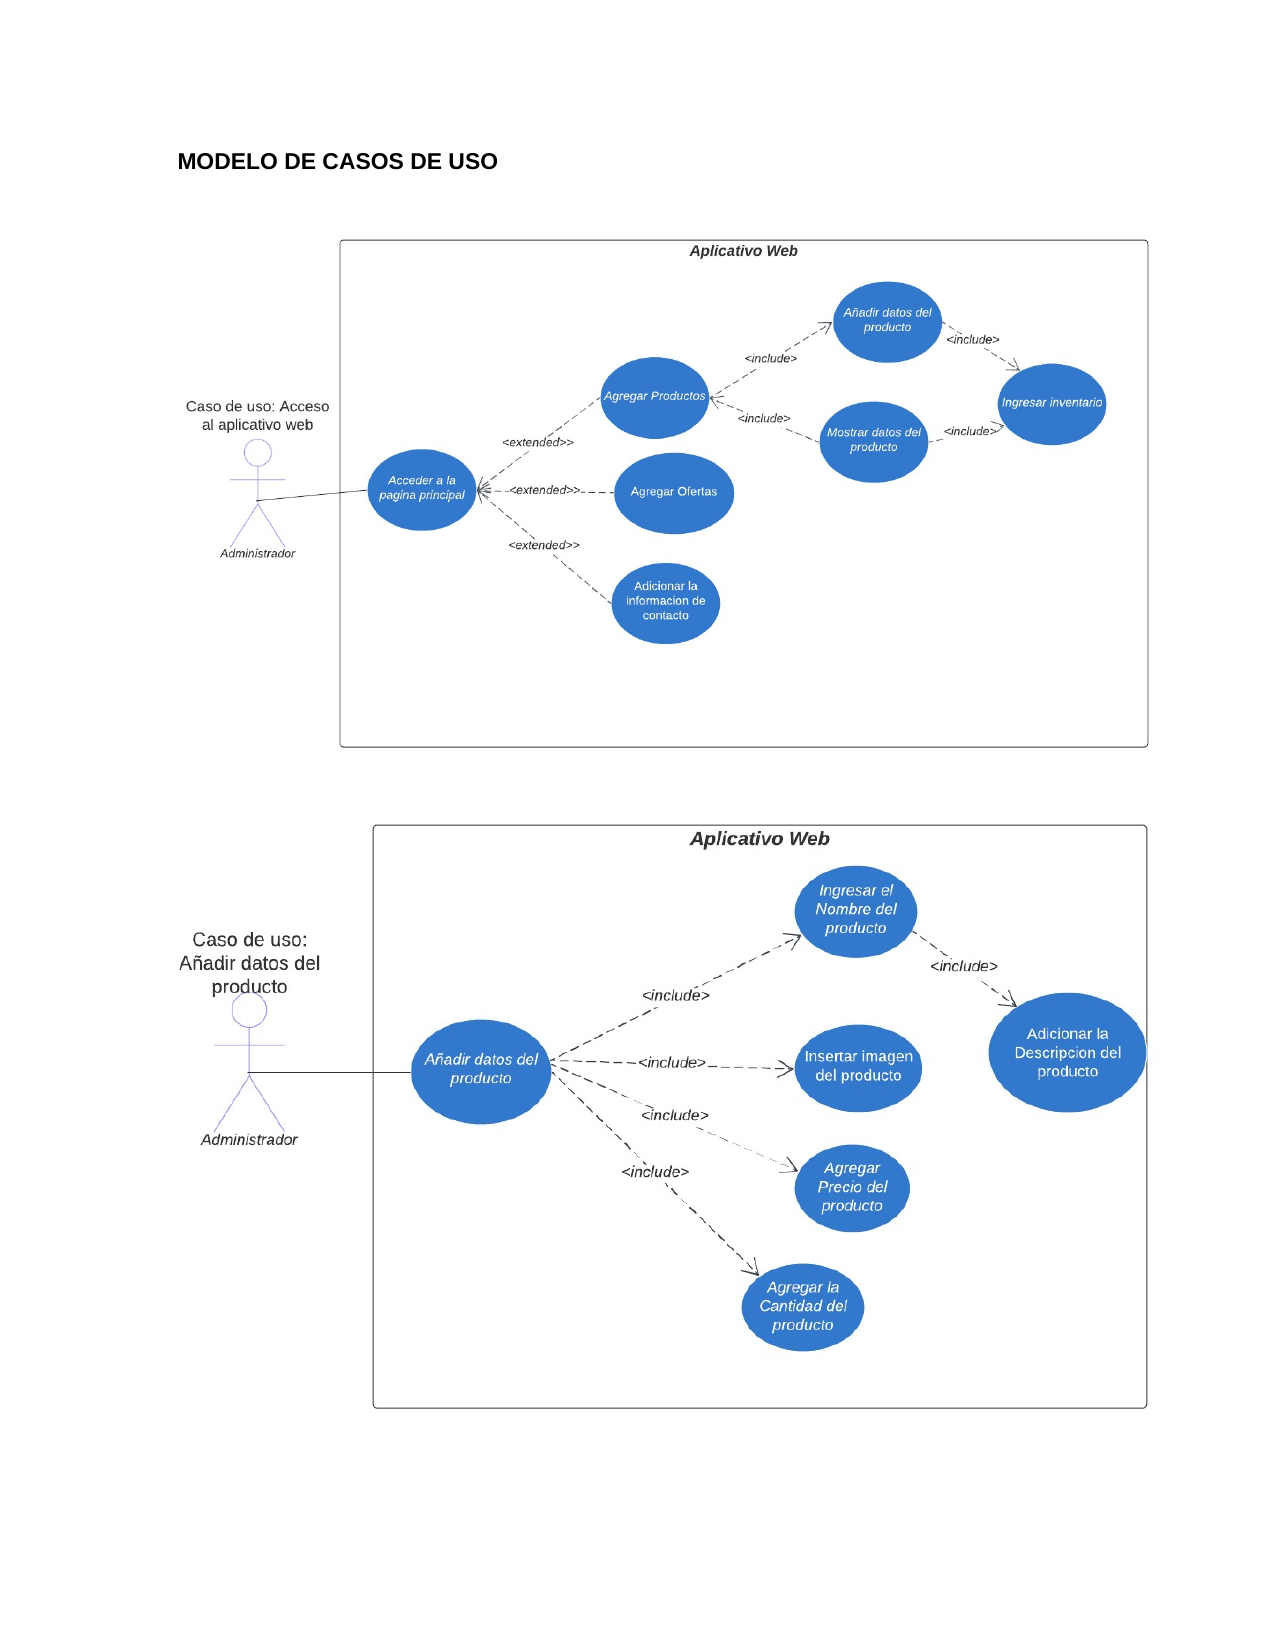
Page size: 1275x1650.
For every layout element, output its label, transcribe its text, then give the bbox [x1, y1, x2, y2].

picture [177, 806, 1171, 1424]
text MODELO DE CASOS DE USO [177, 148, 1098, 174]
picture [177, 208, 1175, 773]
